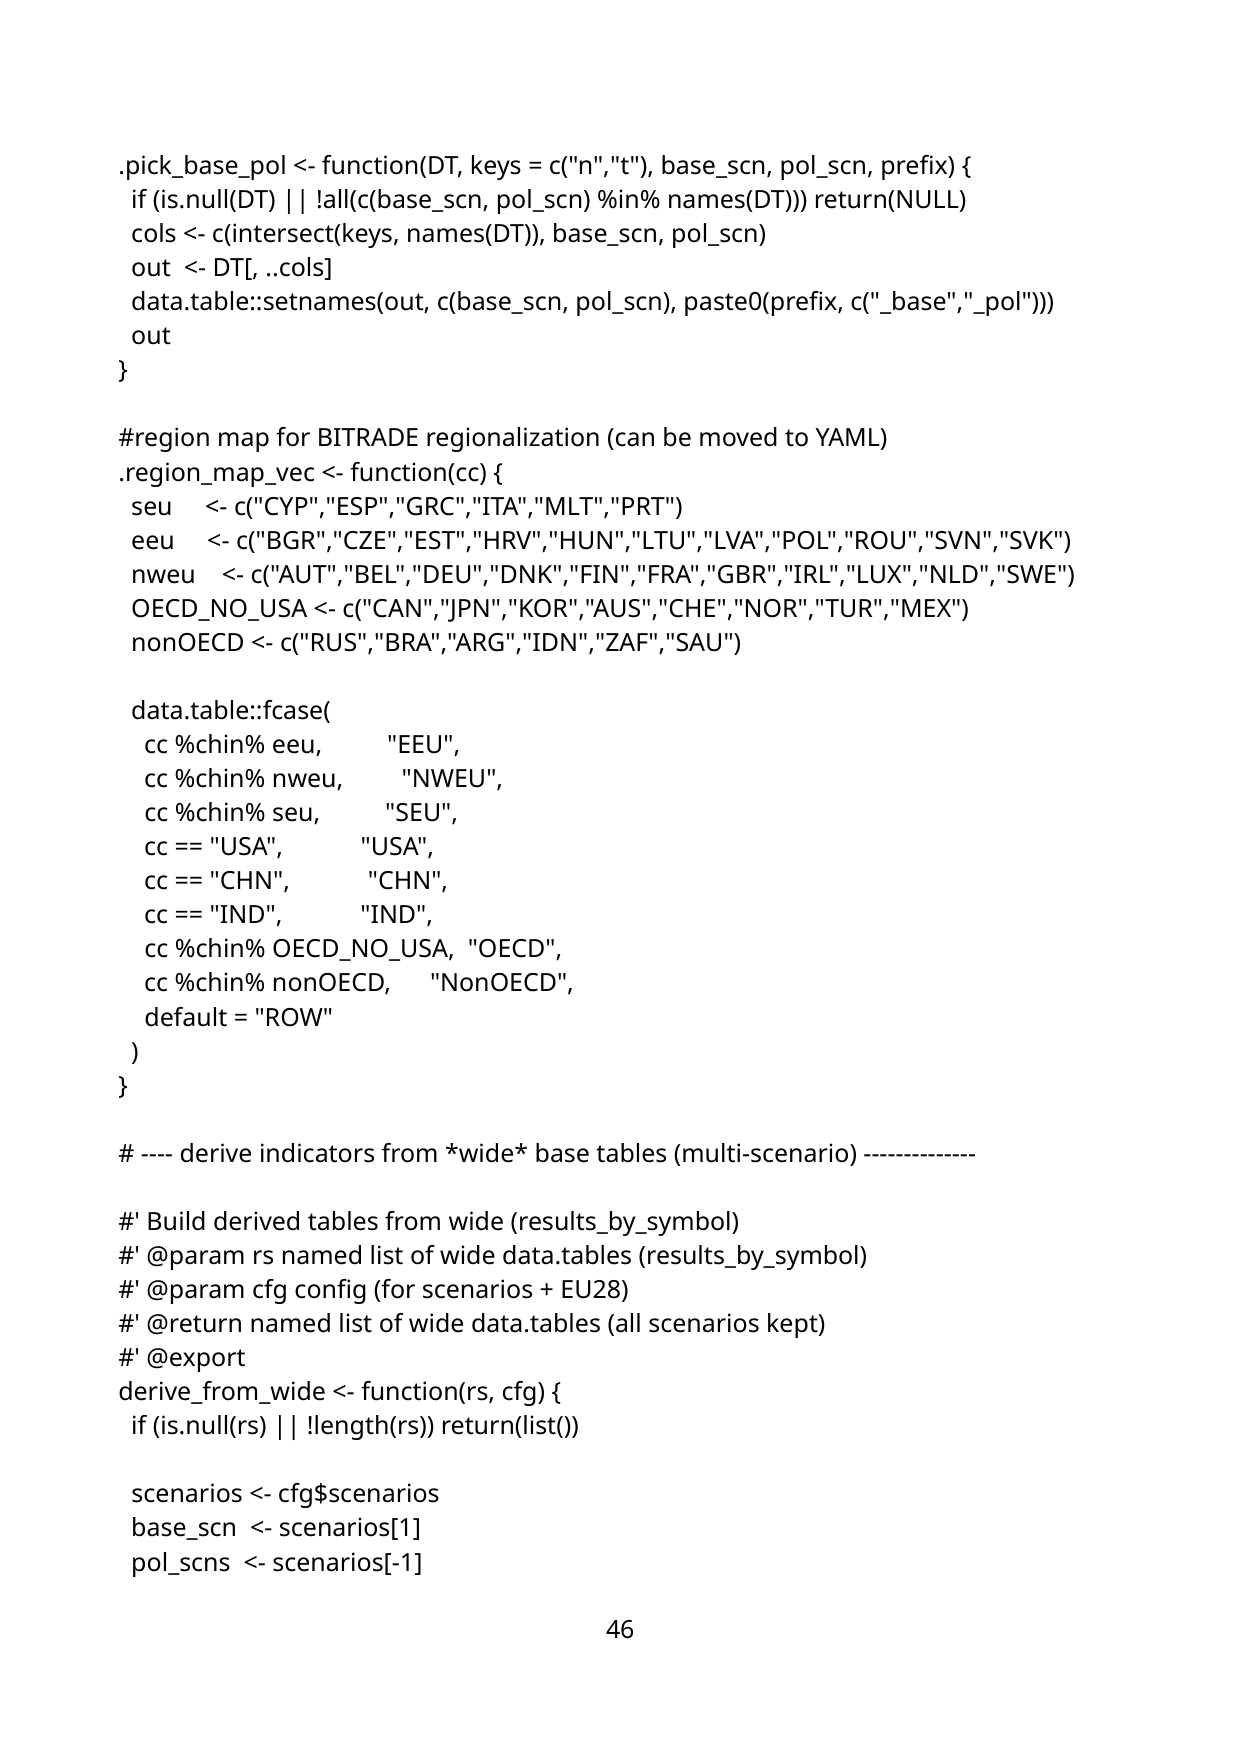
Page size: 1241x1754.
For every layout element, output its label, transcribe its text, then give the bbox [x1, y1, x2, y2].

text cc %chin% eeu, "EEU", [118, 727, 1122, 761]
text OECD_NO_USA <- c("CAN","JPN","KOR","AUS","CHE","NOR","TUR","MEX") [118, 590, 1122, 624]
text data.table::setnames(out, c(base_scn, pol_scn), paste0(prefix, c("_base","_pol"))) [118, 284, 1122, 318]
text cc == "CHN", "CHN", [118, 863, 1122, 897]
text cols <- c(intersect(keys, names(DT)), base_scn, pol_scn) [118, 216, 1122, 250]
text out <- DT[, ..cols] [118, 250, 1122, 284]
text seu <- c("CYP","ESP","GRC","ITA","MLT","PRT") [118, 488, 1122, 522]
text } [118, 352, 1122, 386]
text default = "ROW" [118, 999, 1122, 1033]
text scenarios <- cfg$scenarios [118, 1476, 1122, 1510]
text #' @param cfg config (for scenarios + EU28) [118, 1272, 1122, 1306]
text cc == "IND", "IND", [118, 897, 1122, 931]
text .region_map_vec <- function(cc) { [118, 454, 1122, 488]
text out [118, 318, 1122, 352]
text #region map for BITRADE regionalization (can be moved to YAML) [118, 420, 1122, 454]
text .pick_base_pol <- function(DT, keys = c("n","t"), base_scn, pol_scn, prefix) { [118, 148, 1122, 182]
text derive_from_wide <- function(rs, cfg) { [118, 1374, 1122, 1408]
text } [118, 1067, 1122, 1101]
text base_scn <- scenarios[1] [118, 1510, 1122, 1544]
text pol_scns <- scenarios[-1] [118, 1544, 1122, 1578]
text #' Build derived tables from wide (results_by_symbol) [118, 1203, 1122, 1238]
text cc %chin% OECD_NO_USA, "OECD", [118, 931, 1122, 965]
text #' @param rs named list of wide data.tables (results_by_symbol) [118, 1238, 1122, 1272]
text cc %chin% seu, "SEU", [118, 795, 1122, 829]
text if (is.null(rs) || !length(rs)) return(list()) [118, 1408, 1122, 1442]
text cc == "USA", "USA", [118, 829, 1122, 863]
text cc %chin% nweu, "NWEU", [118, 761, 1122, 795]
text # ---- derive indicators from *wide* base tables (multi-scenario) -------------- [118, 1135, 1122, 1169]
text if (is.null(DT) || !all(c(base_scn, pol_scn) %in% names(DT))) return(NULL) [118, 182, 1122, 216]
text #' @return named list of wide data.tables (all scenarios kept) [118, 1306, 1122, 1340]
text data.table::fcase( [118, 693, 1122, 727]
text nweu <- c("AUT","BEL","DEU","DNK","FIN","FRA","GBR","IRL","LUX","NLD","SWE") [118, 556, 1122, 590]
text nonOECD <- c("RUS","BRA","ARG","IDN","ZAF","SAU") [118, 624, 1122, 658]
text cc %chin% nonOECD, "NonOECD", [118, 965, 1122, 999]
text ) [118, 1033, 1122, 1067]
text #' @export [118, 1340, 1122, 1374]
text eeu <- c("BGR","CZE","EST","HRV","HUN","LTU","LVA","POL","ROU","SVN","SVK") [118, 522, 1122, 556]
